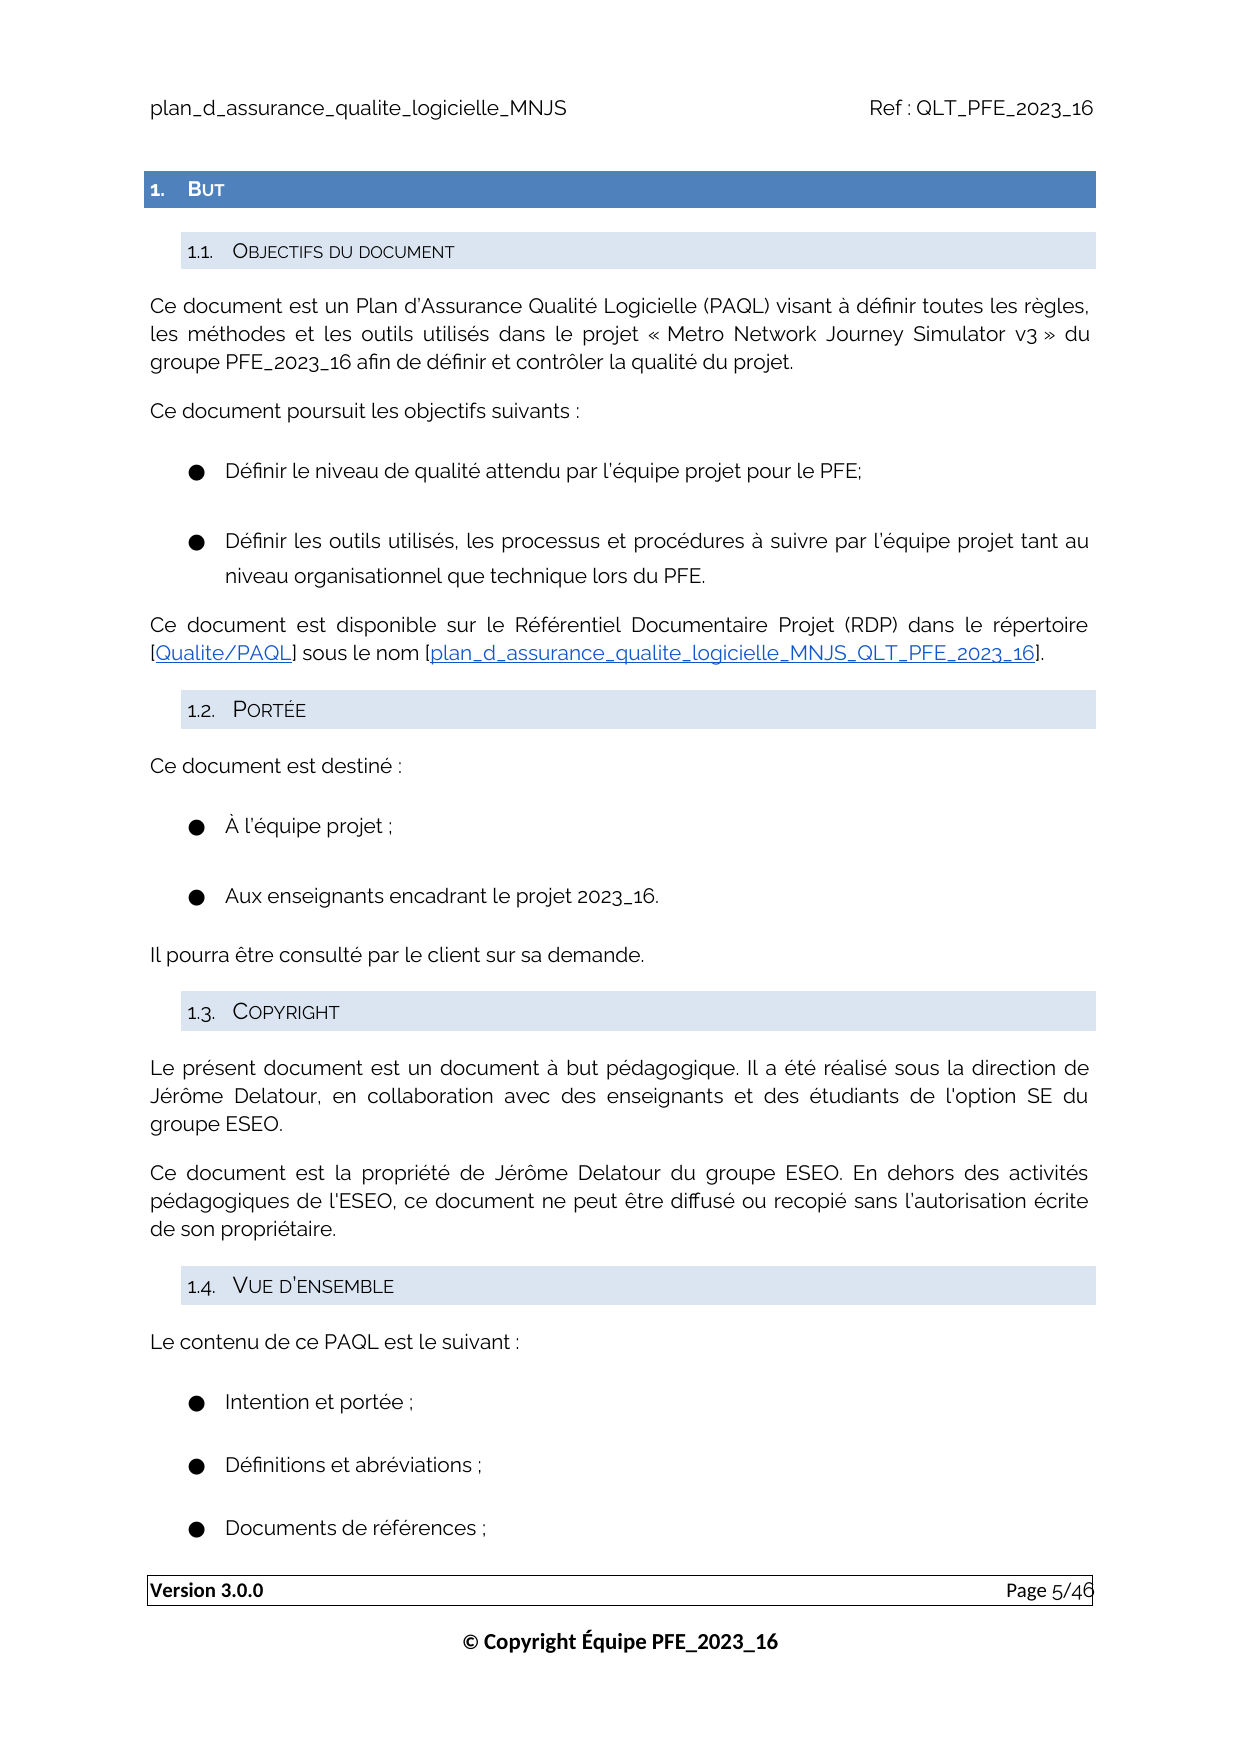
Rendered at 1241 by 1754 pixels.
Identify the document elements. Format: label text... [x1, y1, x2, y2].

text Le contenu de ce PAQL est le suivant : [150, 1329, 1090, 1354]
subtitle Vue d’ensemble [188, 1272, 1090, 1299]
list Définitions et abréviations ; [187, 1442, 1090, 1484]
list Documents de références ; [187, 1505, 1090, 1548]
subtitle Objectifs du document [188, 239, 1090, 263]
list Intention et portée ; [187, 1378, 1090, 1421]
text Ce document poursuit les objectifs suivants : [150, 398, 1090, 423]
subtitle Copyright [188, 998, 1090, 1024]
list Aux enseignants encadrant le projet 2023_16. [187, 873, 1090, 915]
text Ce document est disponible sur le Référentiel Documentaire Projet (RDP) dans le répertoire [Qualite/PAQL] sous le nom [plan_d_assurance_qualite_logicielle_MNJS_QLT_PFE_2023_16]. [150, 613, 1090, 665]
subtitle But [150, 177, 1090, 202]
list Définir les outils utilisés, les processus et procédures à suivre par l’équipe projet tant au niveau organisationnel que technique lors du PFE. [187, 517, 1090, 588]
text Le présent document est un document à but pédagogique. Il a été réalisé sous la direction de Jérôme Delatour, en collaboration avec des enseignants et des étudiants de l'option SE du groupe ESEO. [150, 1055, 1090, 1136]
list À l’équipe projet ; [187, 803, 1090, 845]
text Il pourra être consulté par le client sur sa demande. [150, 942, 1090, 967]
text Ce document est la propriété de Jérôme Delatour du groupe ESEO. En dehors des activités pédagogiques de l'ESEO, ce document ne peut être diffusé ou recopié sans l’autorisation écrite de son propriétaire. [150, 1160, 1090, 1241]
list Définir le niveau de qualité attendu par l’équipe projet pour le PFE; [187, 447, 1090, 490]
subtitle Portée [188, 696, 1090, 723]
text Ce document est un Plan d’Assurance Qualité Logicielle (PAQL) visant à définir toutes les règles, les méthodes et les outils utilisés dans le projet « Metro Network Journey Simulator v3 » du groupe PFE_2023_16 afin de définir et contrôler la qualité du projet. [150, 293, 1090, 374]
text Ce document est destiné : [150, 754, 1090, 778]
